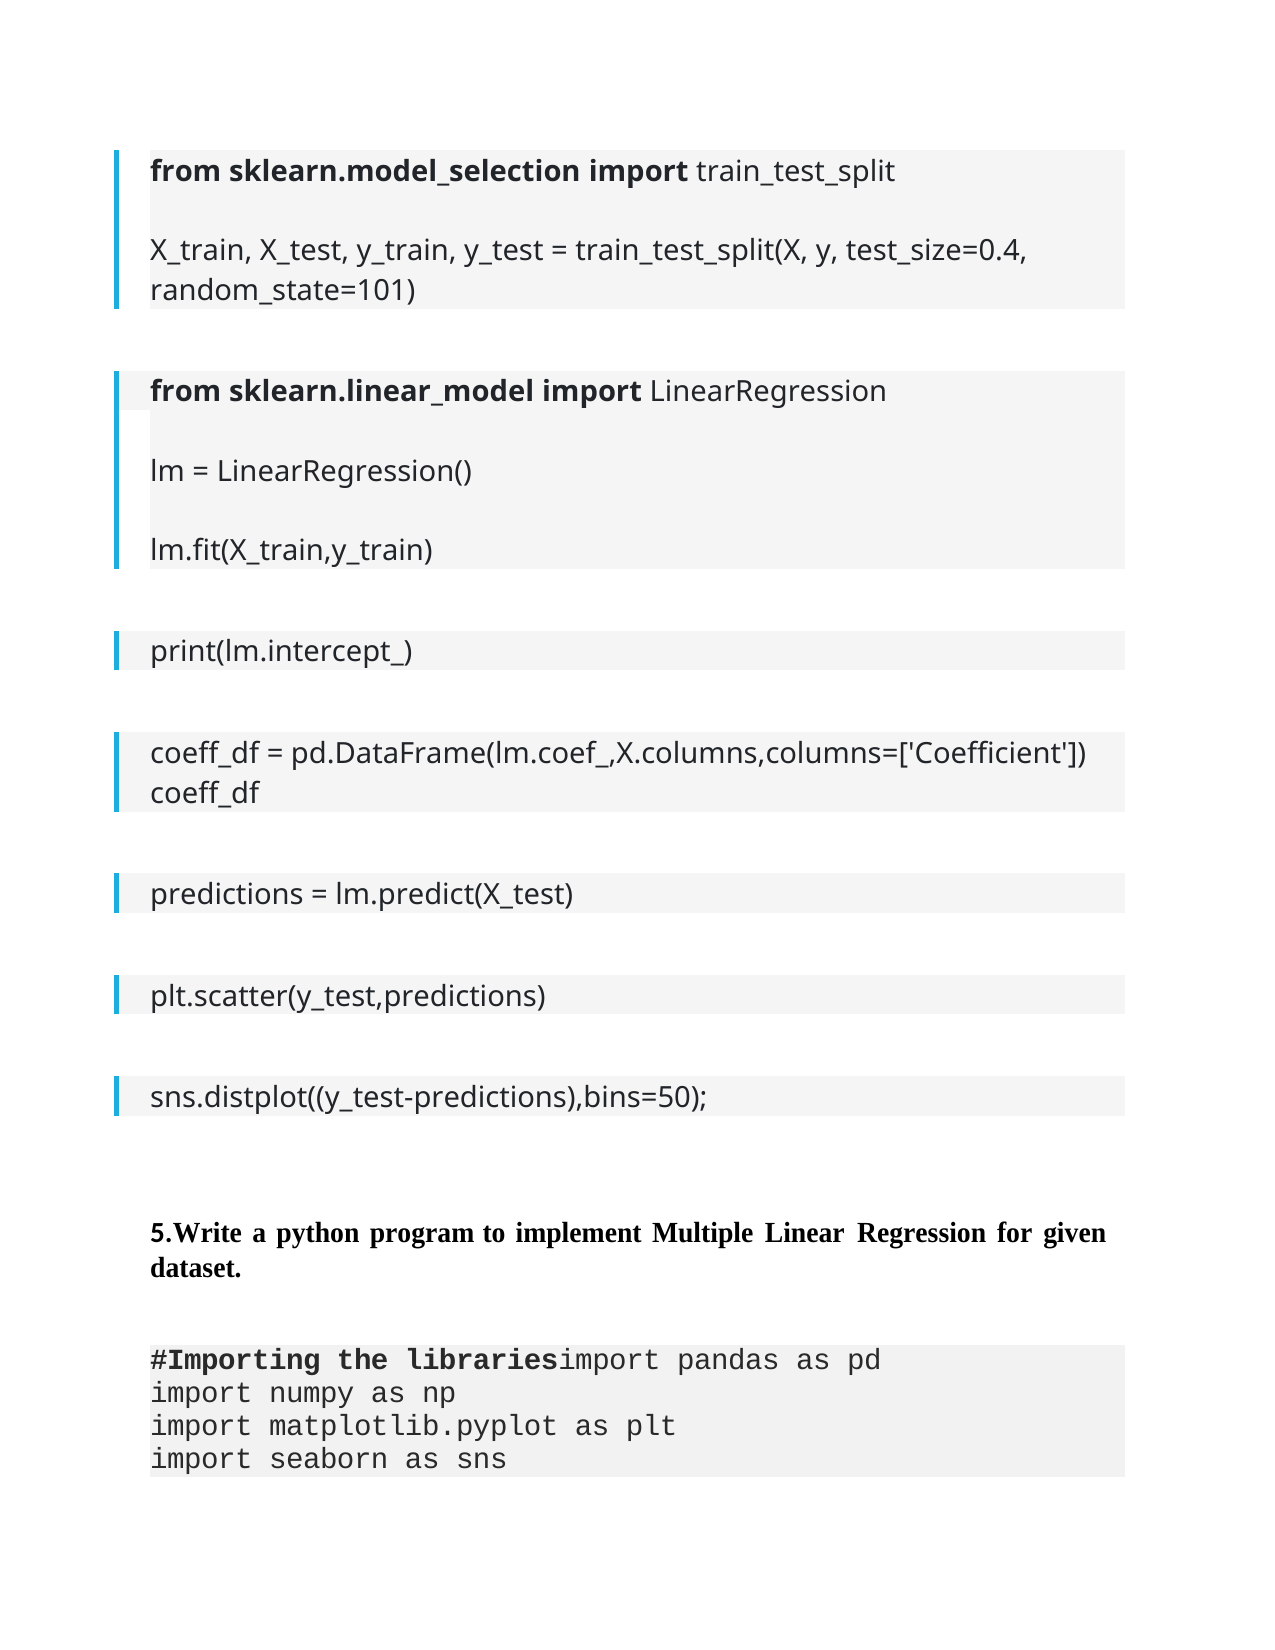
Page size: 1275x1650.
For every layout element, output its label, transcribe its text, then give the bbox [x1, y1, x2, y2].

text plt.scatter(y_test,predictions) [119, 975, 1125, 1014]
text coeff_df = pd.DataFrame(lm.coef_,X.columns,columns=['Coefficient']) coeff_df [119, 732, 1125, 812]
text lm = LinearRegression() [150, 450, 1125, 489]
text from sklearn.linear_model import LinearRegression [119, 371, 1125, 410]
text #Importing the librariesimport pandas as pd import numpy as np import matplotlib.pyplot as plt import seaborn as sns [150, 1345, 1125, 1477]
text X_train, X_test, y_train, y_test = train_test_split(X, y, test_size=0.4, random_state=101) [150, 229, 1125, 309]
text print(lm.intercept_) [119, 631, 1125, 670]
text sns.distplot((y_test-predictions),bins=50); [119, 1076, 1125, 1116]
text 5.Write a python program to implement Multiple Linear Regression for given dataset. [150, 1214, 1125, 1283]
text predictions = lm.predict(X_test) [119, 873, 1125, 913]
text from sklearn.model_selection import train_test_split [150, 150, 1125, 190]
text lm.fit(X_train,y_train) [150, 529, 1125, 569]
